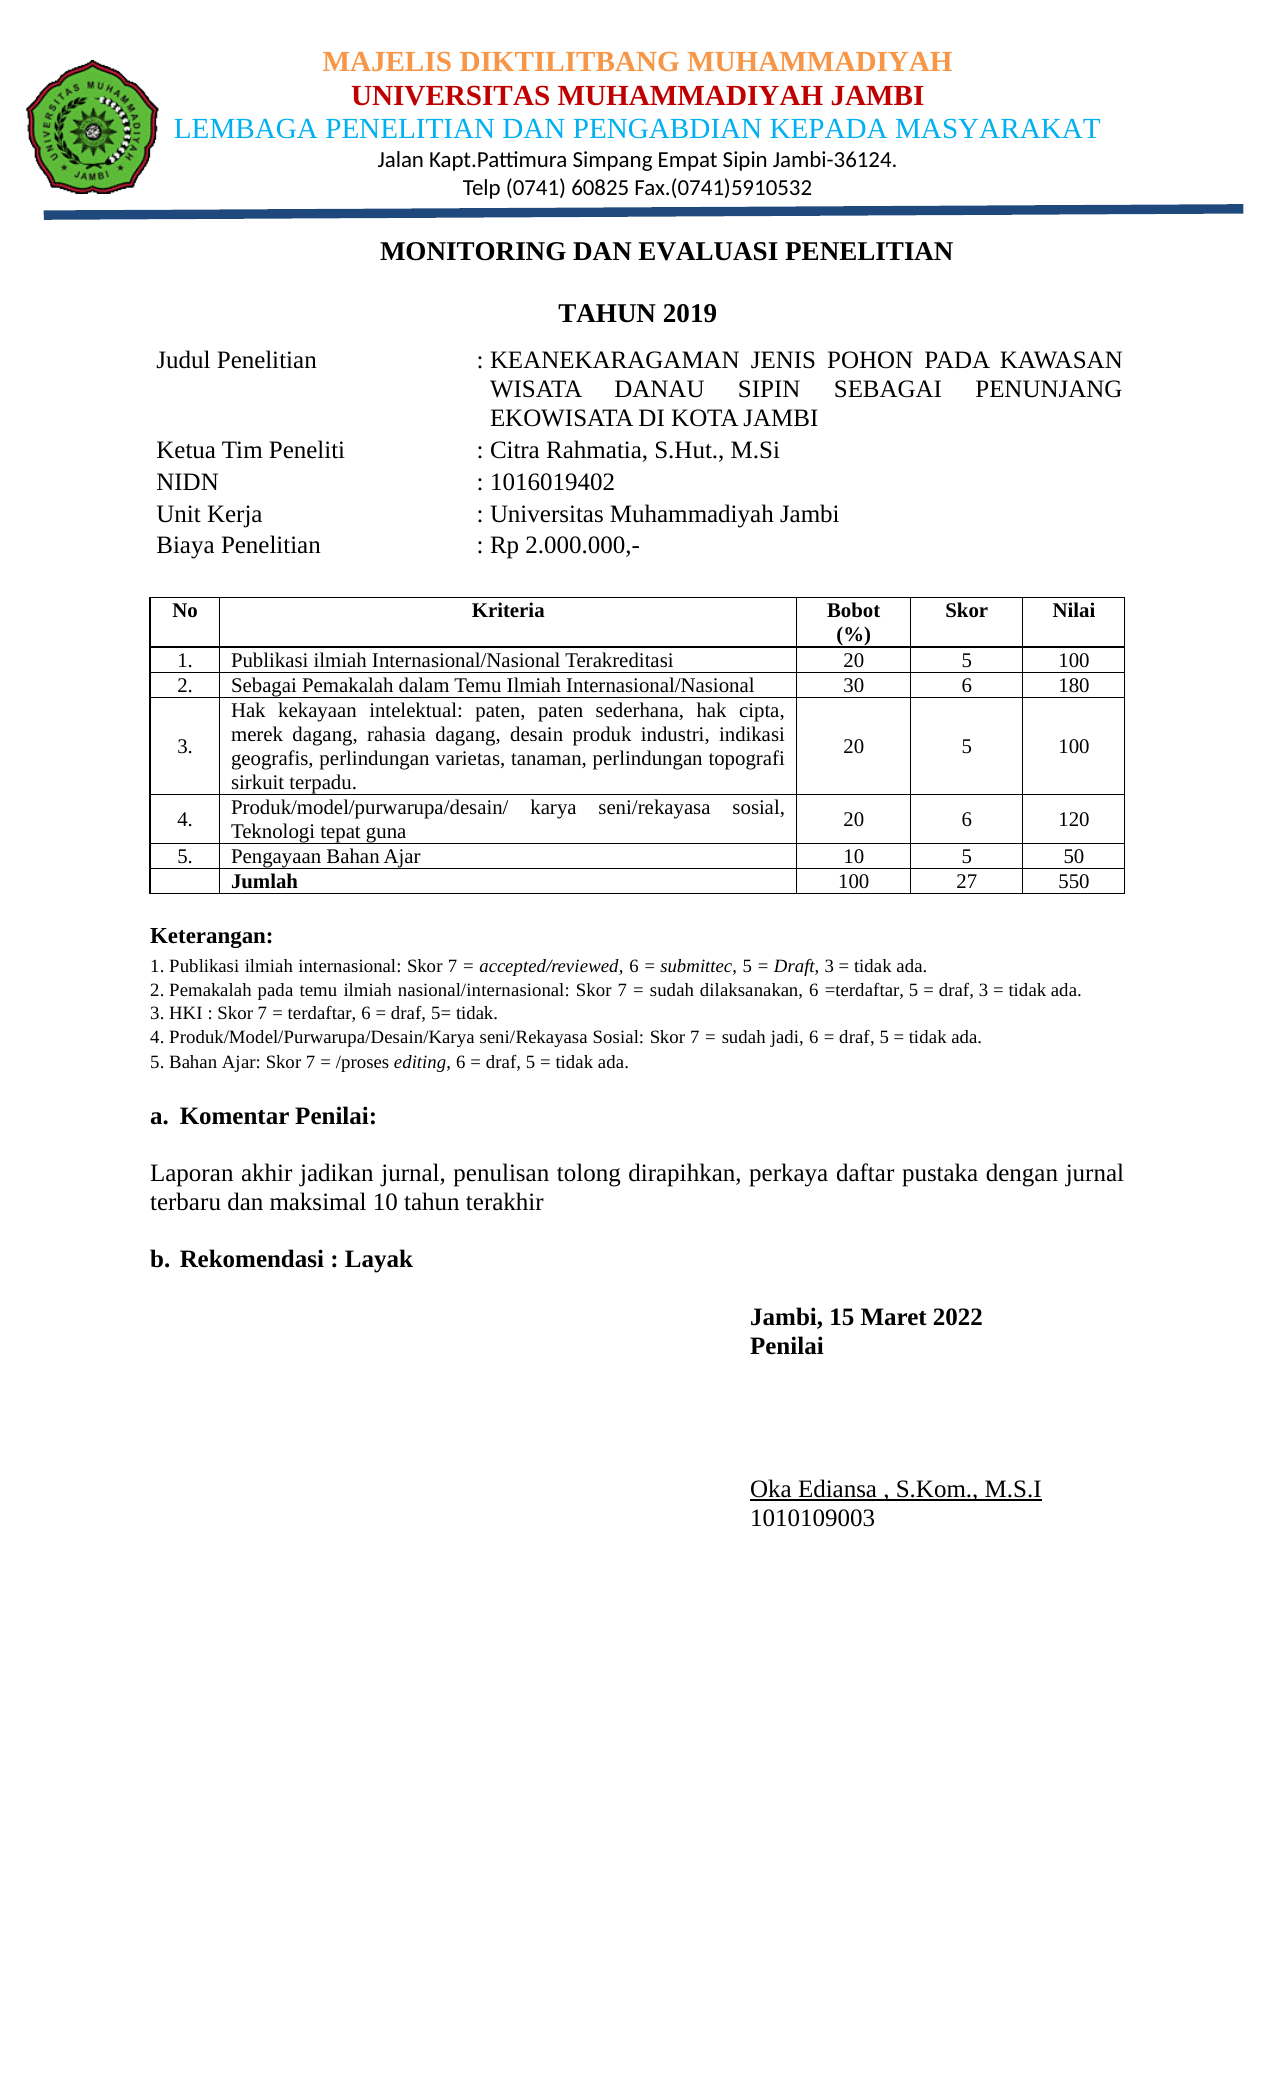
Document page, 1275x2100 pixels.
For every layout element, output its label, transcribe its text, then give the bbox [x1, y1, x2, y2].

table_header Judul Penelitian [155, 344, 475, 433]
text MONITORING DAN EVALUASI PENELITIAN [150, 235, 1184, 266]
text 3. HKI : Skor 7 = terdaftar, 6 = draf, 5= tidak. [150, 1002, 1125, 1023]
text Jalan Kapt.Pattimura Simpang Empat Sipin Jambi-36124. [160, 145, 1125, 173]
table_cell : [475, 529, 488, 561]
text Keterangan: [150, 922, 1125, 948]
table_cell 180 [1023, 673, 1124, 697]
table_cell 27 [911, 869, 1022, 893]
table_cell 5. [151, 844, 219, 868]
text Laporan akhir jadikan jurnal, penulisan tolong dirapihkan, perkaya daftar pustaka dengan jurnal terbaru dan maksimal 10 tahun terakhir [150, 1158, 1125, 1216]
text Oka Ediansa , S.Kom., M.S.I [675, 1474, 1125, 1503]
table_cell 100 [1023, 648, 1124, 672]
table_cell 6 [911, 795, 1022, 843]
table_cell Universitas Muhammadiyah Jambi [488, 497, 1124, 529]
table_header Nilai [1023, 598, 1124, 646]
table_cell : [475, 465, 488, 497]
table_cell Pengayaan Bahan Ajar [220, 844, 796, 868]
text 1. Publikasi ilmiah internasional: Skor 7 = accepted/reviewed, 6 = submittec, 5 = Draft, 3 = tidak ada. [150, 955, 1125, 976]
table_cell [151, 869, 219, 893]
table_cell Hak kekayaan intelektual: paten, paten sederhana, hak cipta, merek dagang, rahasia dagang, desain produk industri, indikasi geografis, perlindungan varietas, tanaman, perlindungan topografi sirkuit terpadu. [220, 698, 796, 794]
table_header KEANEKARAGAMAN JENIS POHON PADA KAWASAN WISATA DANAU SIPIN SEBAGAI PENUNJANG EKOWISATA DI KOTA JAMBI [488, 344, 1124, 433]
table_cell Produk/model/purwarupa/desain/ karya seni/rekayasa sosial, Teknologi tepat guna [220, 795, 796, 843]
table_cell 100 [1023, 698, 1124, 794]
table_header Skor [911, 598, 1022, 646]
table_cell Unit Kerja [155, 497, 475, 529]
table_cell NIDN [155, 465, 475, 497]
text 1010109003 [675, 1503, 1125, 1532]
text 5. Bahan Ajar: Skor 7 = /proses editing, 6 = draf, 5 = tidak ada. [150, 1048, 1125, 1073]
table_cell 3. [151, 698, 219, 794]
table_cell Sebagai Pemakalah dalam Temu Ilmiah Internasional/Nasional [220, 673, 796, 697]
table_cell Citra Rahmatia, S.Hut., M.Si [488, 434, 1124, 465]
list Komentar Penilai: [150, 1101, 1125, 1129]
table_cell : [475, 434, 488, 465]
table_cell 50 [1023, 844, 1124, 868]
text UNIVERSITAS MUHAMMADIYAH JAMBI [160, 78, 1125, 111]
table_header No [151, 598, 219, 646]
text Jambi, 15 Maret 2022 [750, 1302, 1125, 1331]
table_cell 550 [1023, 869, 1124, 893]
text 2. Pemakalah pada temu ilmiah nasional/internasional: Skor 7 = sudah dilaksanakan, 6 =terdaftar, 5 = draf, 3 = tidak ada. [150, 976, 1125, 1001]
table_cell 1. [151, 648, 219, 672]
table_cell 5 [911, 844, 1022, 868]
table_cell 4. [151, 795, 219, 843]
text Telp (0741) 60825 Fax.(0741)5910532 [150, 173, 1125, 201]
table_cell 1016019402 [488, 465, 1124, 497]
table_cell 100 [797, 869, 910, 893]
table_cell Biaya Penelitian [155, 529, 475, 561]
table_cell : [475, 497, 488, 529]
table_cell 2. [151, 673, 219, 697]
table_cell 10 [797, 844, 910, 868]
table_cell 20 [797, 648, 910, 672]
table_cell 6 [911, 673, 1022, 697]
table_cell 120 [1023, 795, 1124, 843]
text LEMBAGA PENELITIAN DAN PENGABDIAN KEPADA MASYARAKAT [160, 111, 1125, 145]
table_header Kriteria [220, 598, 796, 646]
text 4. Produk/Model/Purwarupa/Desain/Karya seni/Rekayasa Sosial: Skor 7 = sudah jadi, 6 = draf, 5 = tidak ada. [150, 1023, 1125, 1048]
table_cell Ketua Tim Peneliti [155, 434, 475, 465]
table_cell 30 [797, 673, 910, 697]
table_cell 5 [911, 648, 1022, 672]
table_header : [475, 344, 488, 433]
table_cell 5 [911, 698, 1022, 794]
table_cell Rp 2.000.000,- [488, 529, 1124, 561]
picture [25, 60, 160, 194]
text MAJELIS DIKTILITBANG MUHAMMADIYAH [150, 44, 1125, 78]
list Rekomendasi : Layak [150, 1244, 1125, 1273]
table_cell 20 [797, 698, 910, 794]
table_cell Jumlah [220, 869, 796, 893]
text Penilai [750, 1331, 1125, 1359]
text TAHUN 2019 [150, 297, 1125, 328]
table_cell 20 [797, 795, 910, 843]
table_header Bobot (%) [797, 598, 910, 646]
table_cell Publikasi ilmiah Internasional/Nasional Terakreditasi [220, 648, 796, 672]
